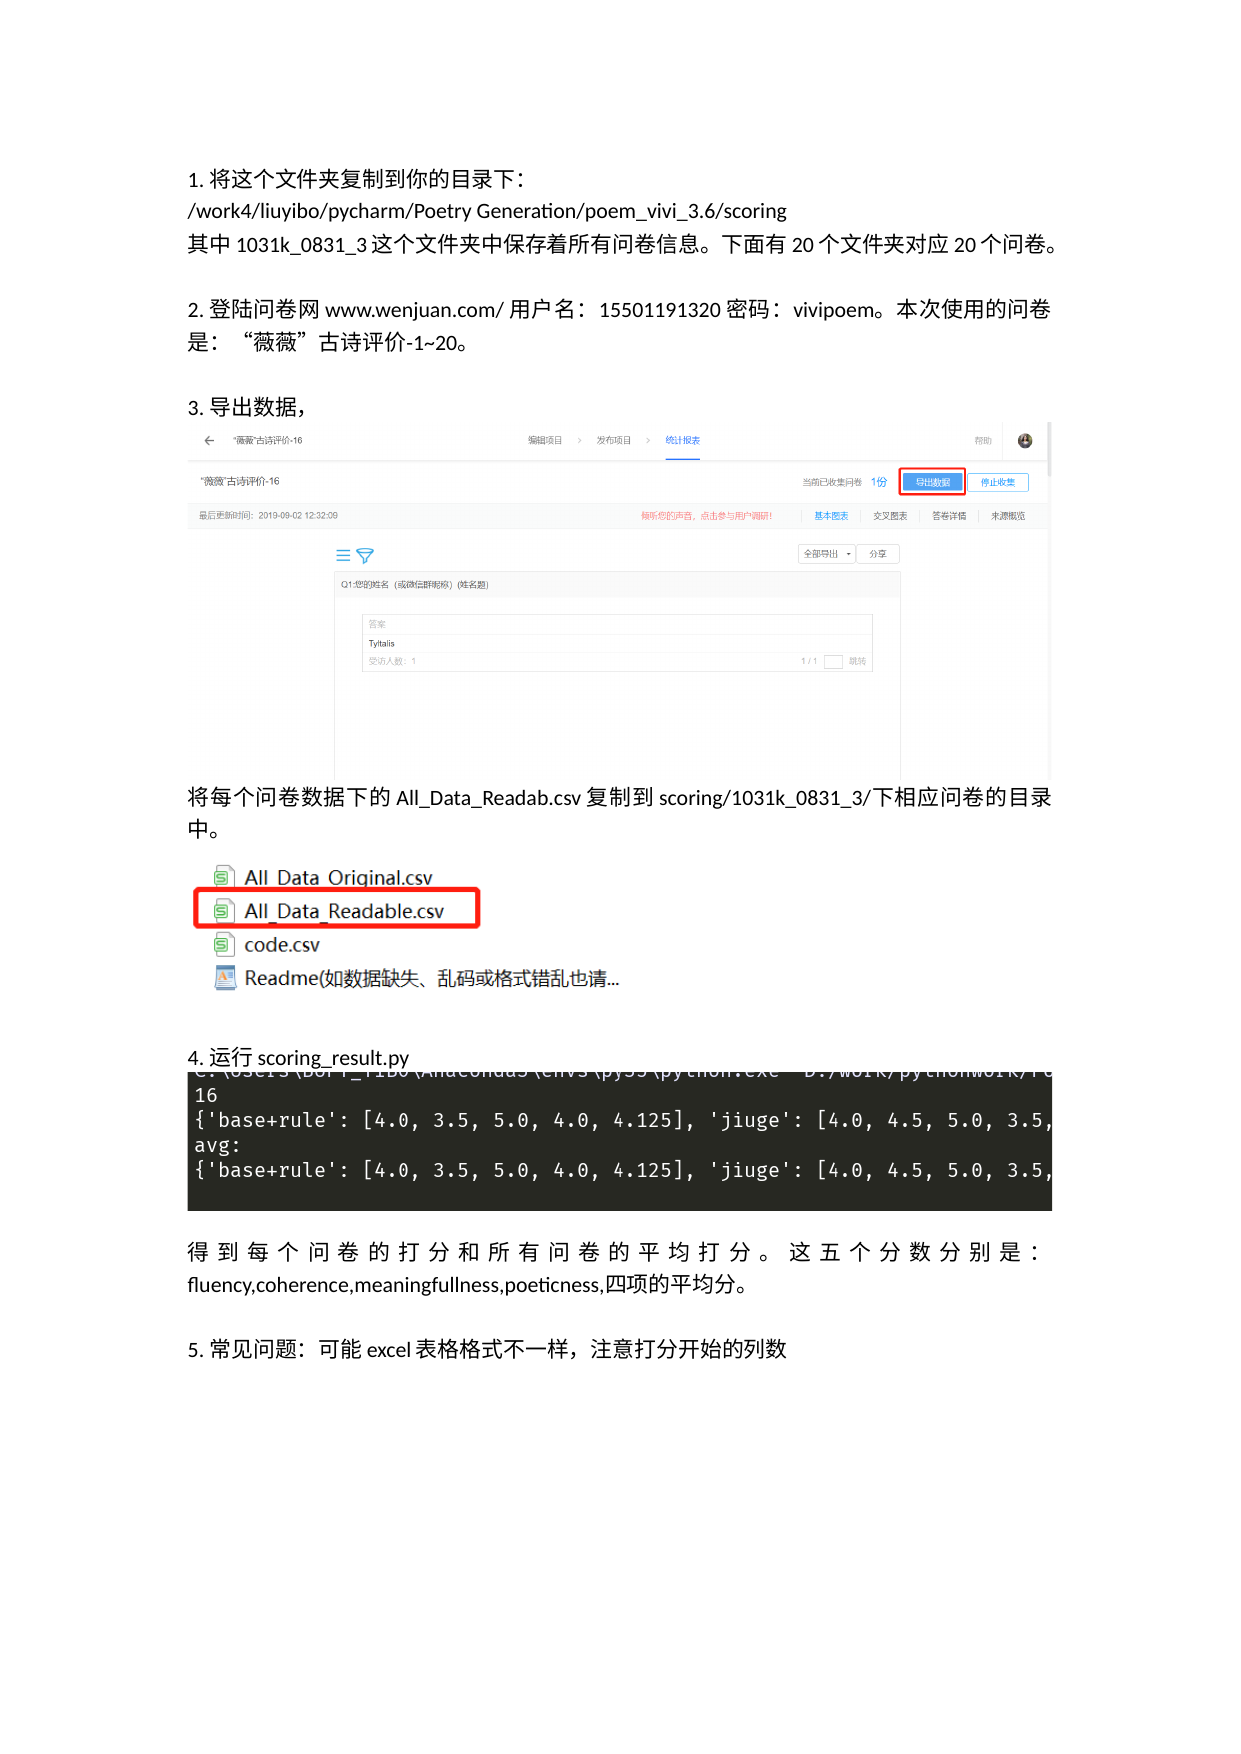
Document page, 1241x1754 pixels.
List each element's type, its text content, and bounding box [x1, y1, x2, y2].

list 登陆问卷网www.wenjuan.com/ 用户名：15501191320 密码：vivipoem。本次使用的问卷是：“薇薇”古诗评价-1~20。 [187, 292, 1053, 357]
list 常见问题：可能excel表格格式不一样，注意打分开始的列数 [187, 1332, 1053, 1364]
list 其中1031k_0831_3这个文件夹中保存着所有问卷信息。下面有20个文件夹对应20个问卷。 [187, 227, 1053, 259]
list 将这个文件夹复制到你的目录下： [187, 162, 1053, 194]
picture [187, 844, 637, 1007]
list 得到每个问卷的打分和所有问卷的平均打分。这五个分数分别是：fluency,coherence,meaningfullness,poeticness,四项的平均分。 [187, 1234, 1053, 1299]
list 运行scoring_result.py [187, 1039, 1053, 1072]
list 将每个问卷数据下的All_Data_Readab.csv复制到scoring/1031k_0831_3/下相应问卷的目录中。 [187, 779, 1053, 844]
picture [187, 422, 1052, 780]
picture [187, 1072, 1053, 1211]
list 导出数据， [187, 389, 1053, 422]
list /work4/liuyibo/pycharm/Poetry Generation/poem_vivi_3.6/scoring [187, 194, 1053, 227]
